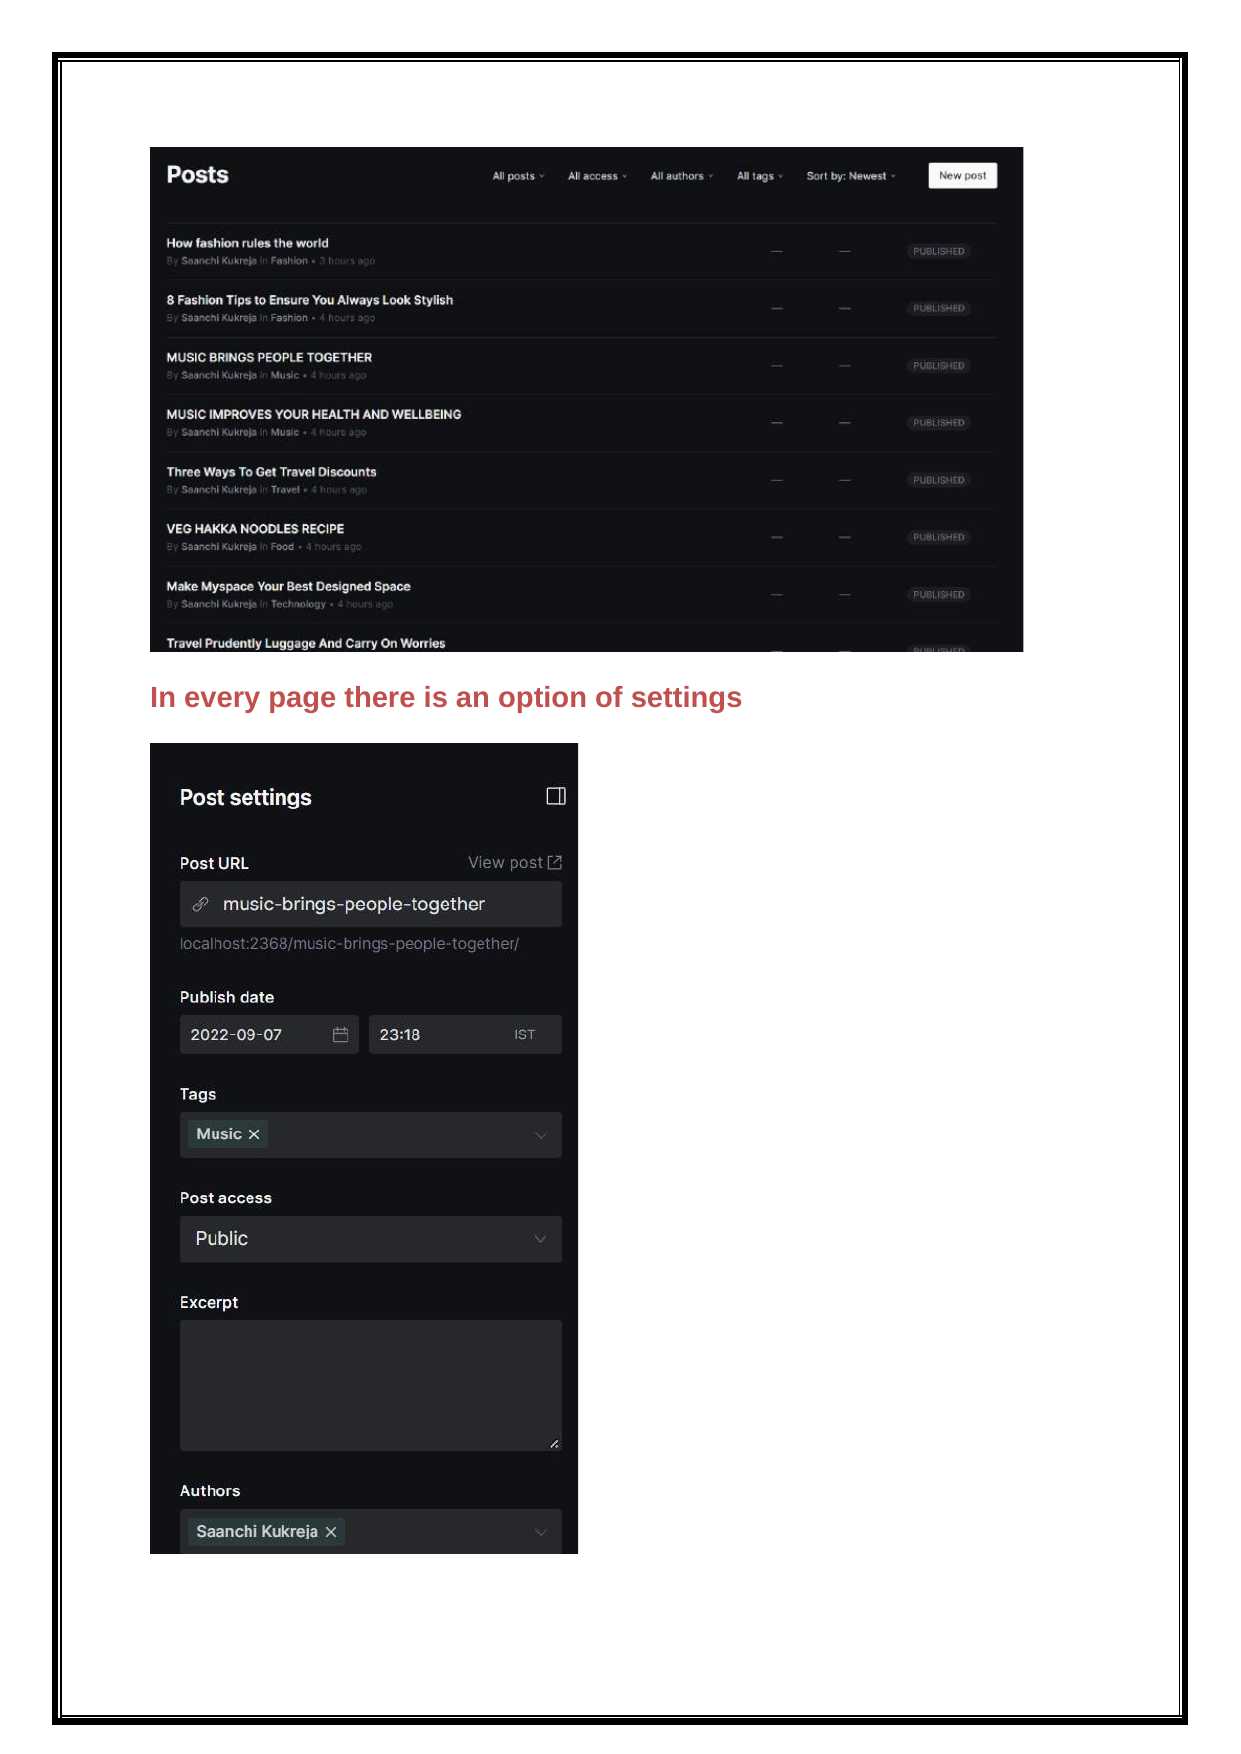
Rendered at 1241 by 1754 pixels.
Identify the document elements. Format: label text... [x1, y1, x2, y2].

subtitle In every page there is an option of settings [150, 680, 1167, 713]
picture [150, 743, 579, 1554]
picture [150, 147, 1024, 652]
